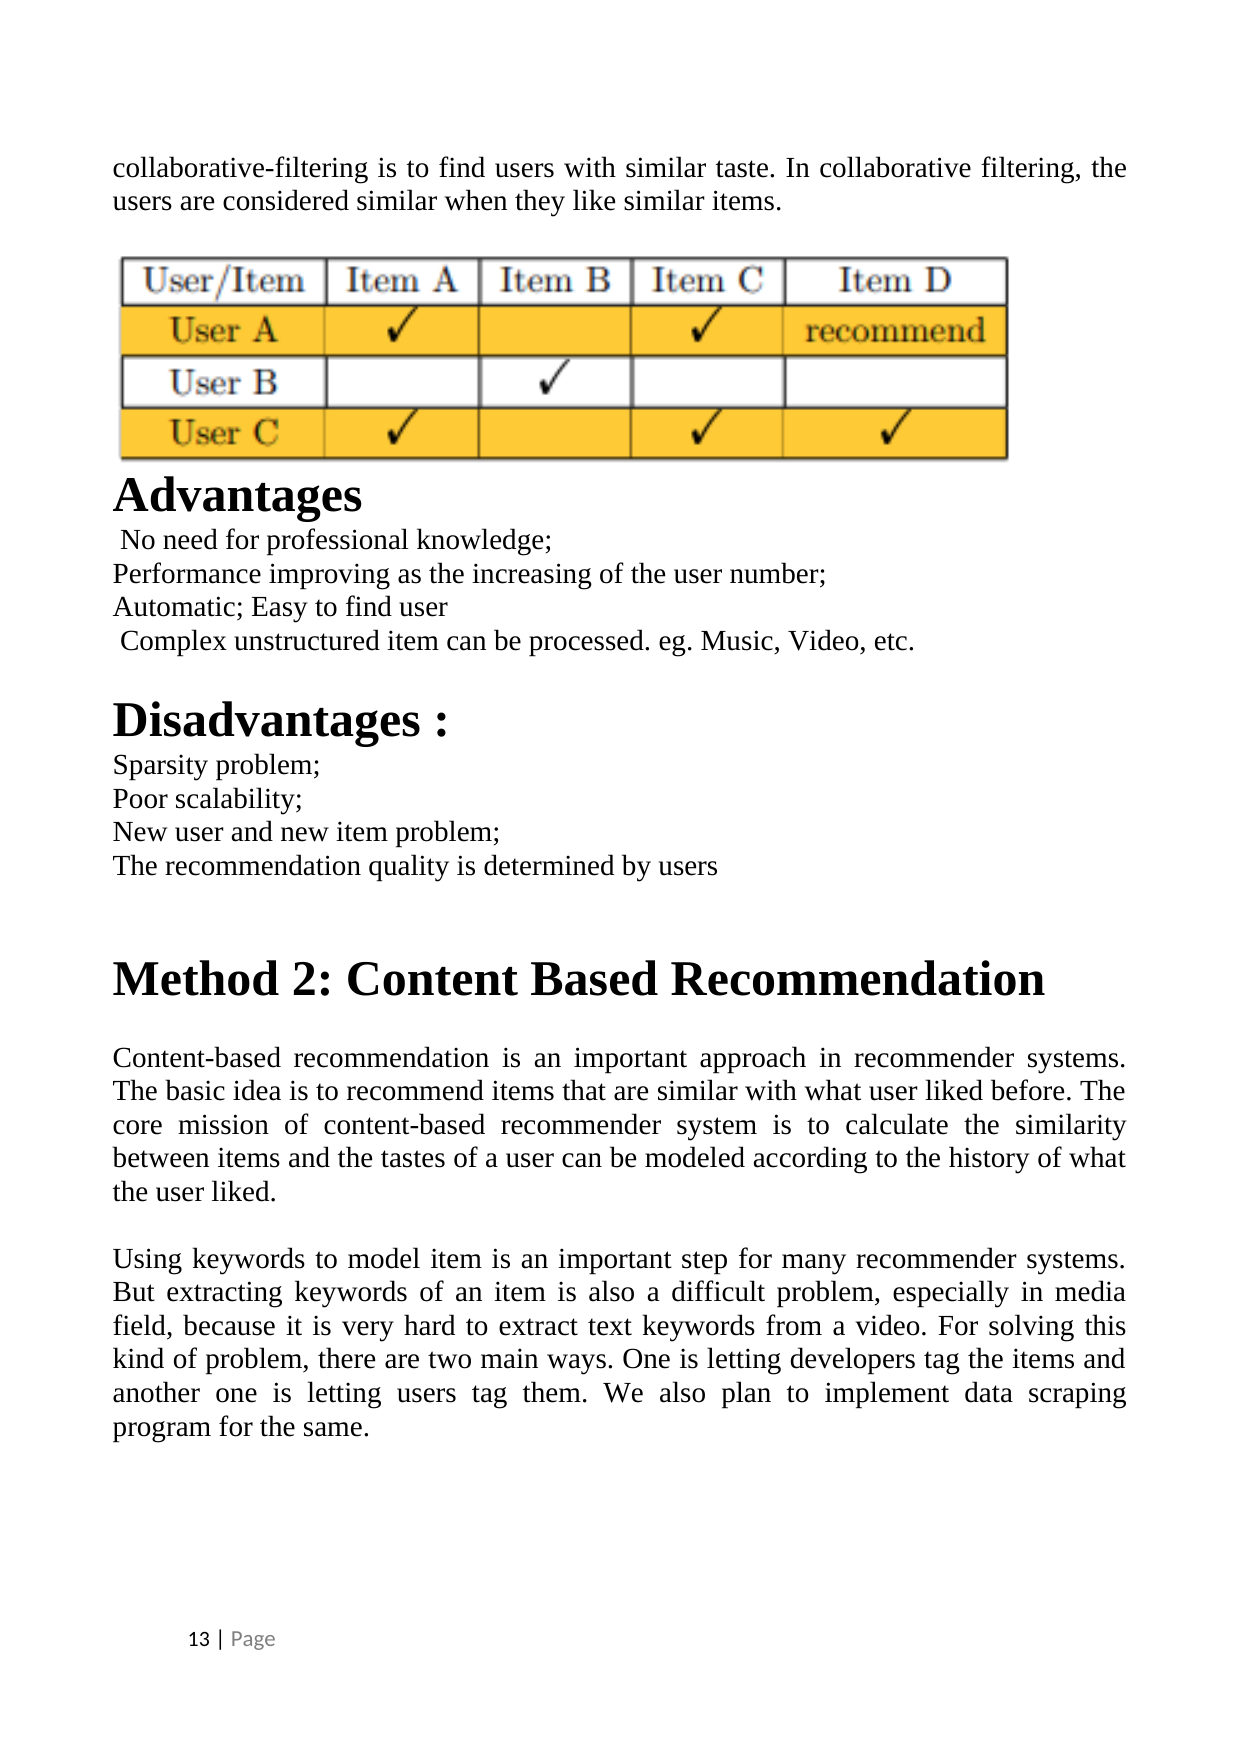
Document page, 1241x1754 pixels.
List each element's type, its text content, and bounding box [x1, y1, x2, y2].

text Sparsity problem; [112, 747, 1128, 781]
text Using keywords to model item is an important step for many recommender systems. But extracting keywords of an item is also a difficult problem, especially in media field, because it is very hard to extract text keywords from a video. For solving this kind of problem, there are two main ways. One is letting developers tag the items and another one is letting users tag them. We also plan to implement data scraping program for the same. [112, 1241, 1128, 1442]
text Performance improving as the increasing of the user number; [112, 556, 1128, 589]
picture [112, 250, 1019, 465]
text Method 2: Content Based Recommendation [112, 949, 1128, 1006]
text Complex unstructured item can be processed. eg. Music, Video, etc. [112, 623, 1128, 656]
text The recommendation quality is determined by users [112, 848, 1128, 882]
text No need for professional knowledge; [112, 522, 1128, 556]
text New user and new item problem; [112, 814, 1128, 848]
text Automatic; Easy to find user [112, 589, 1128, 623]
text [112, 150, 1128, 217]
text Advantages [112, 465, 1128, 522]
text Disadvantages : [112, 690, 1128, 747]
text Poor scalability; [112, 781, 1128, 814]
text Content-based recommendation is an important approach in recommender systems. The basic idea is to recommend items that are similar with what user liked before. The core mission of content-based recommender system is to calculate the similarity between items and the tastes of a user can be modeled according to the history of what the user liked. [112, 1040, 1128, 1207]
